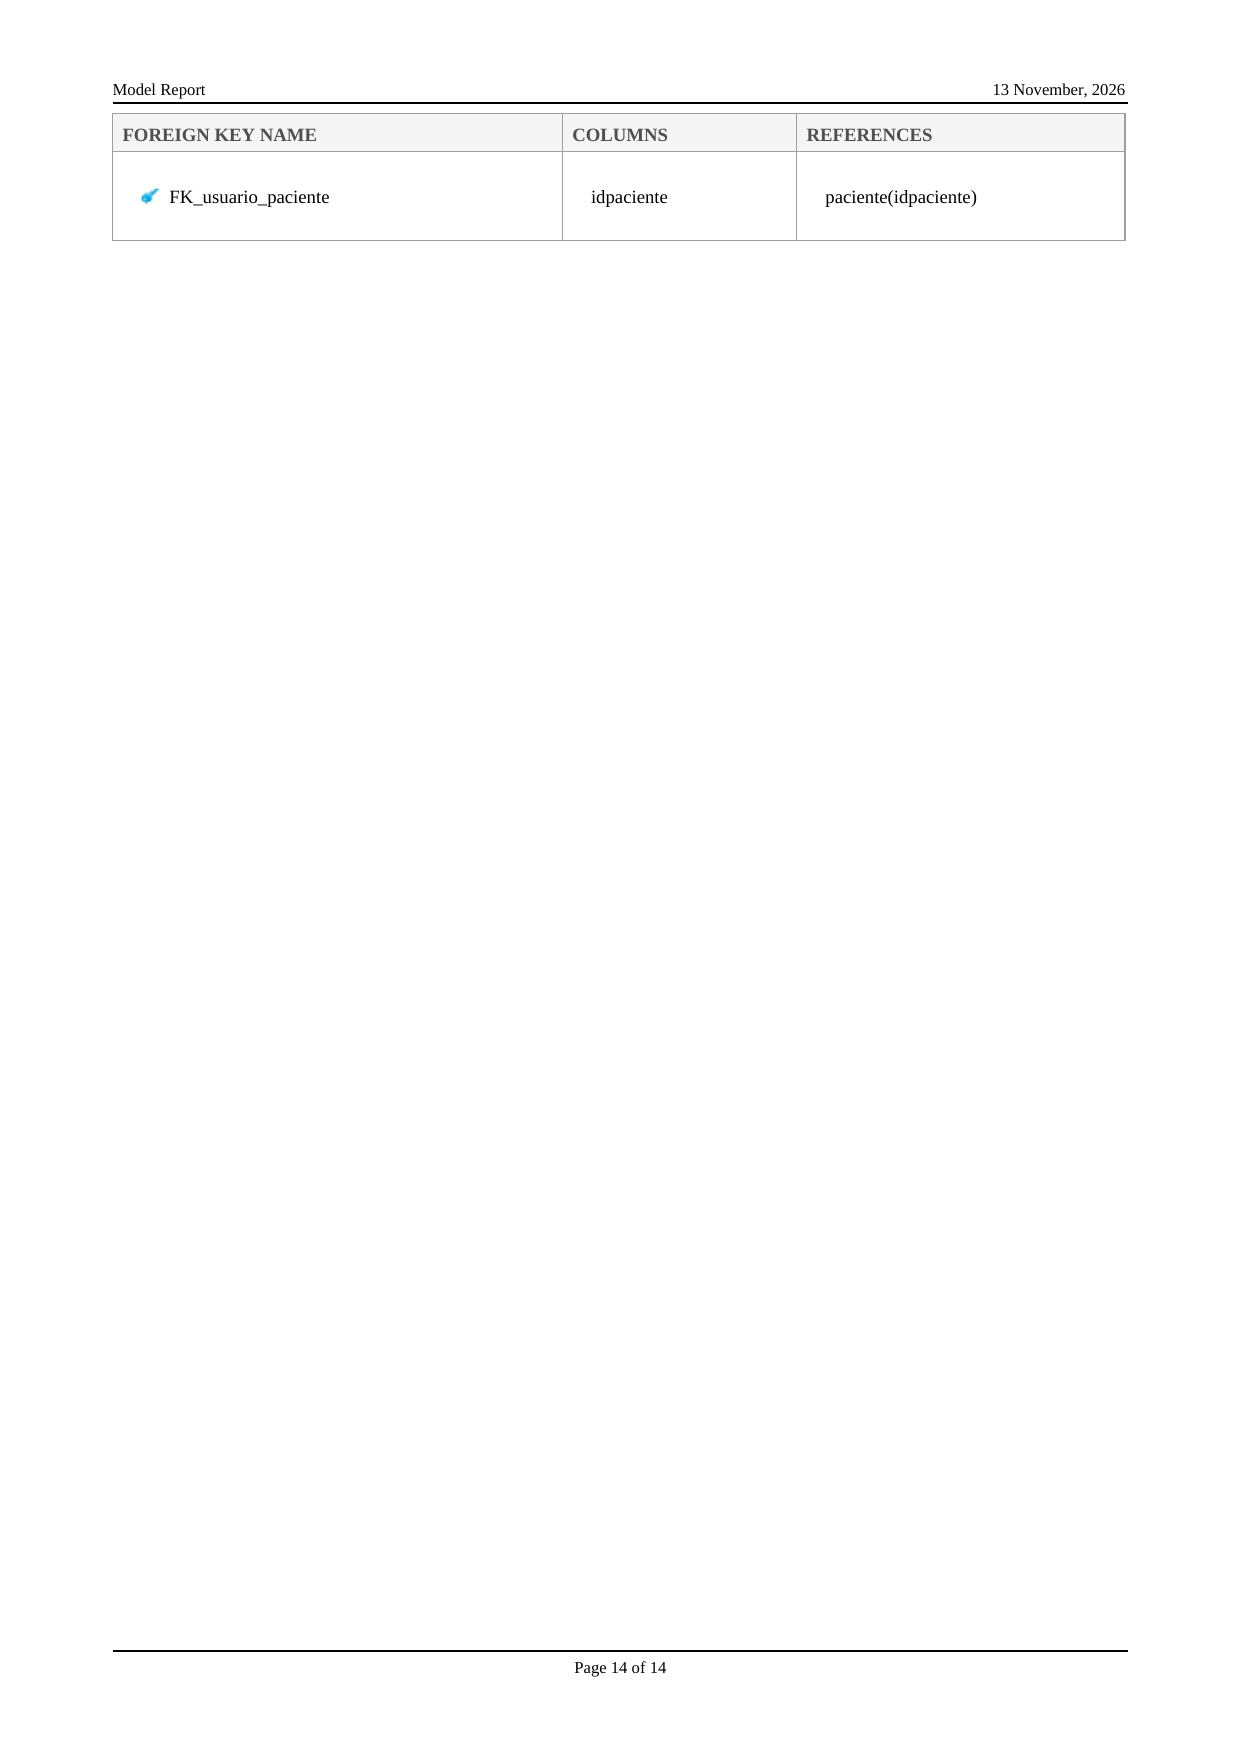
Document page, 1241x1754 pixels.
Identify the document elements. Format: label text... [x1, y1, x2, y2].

table_cell FK_usuario_paciente [113, 152, 562, 239]
table_header REFERENCES [797, 114, 1124, 151]
table_header COLUMNS [563, 114, 796, 151]
picture [141, 184, 160, 204]
table_cell idpaciente [563, 152, 796, 239]
table_cell paciente(idpaciente) [797, 152, 1124, 239]
table_header FOREIGN KEY NAME [113, 114, 562, 151]
